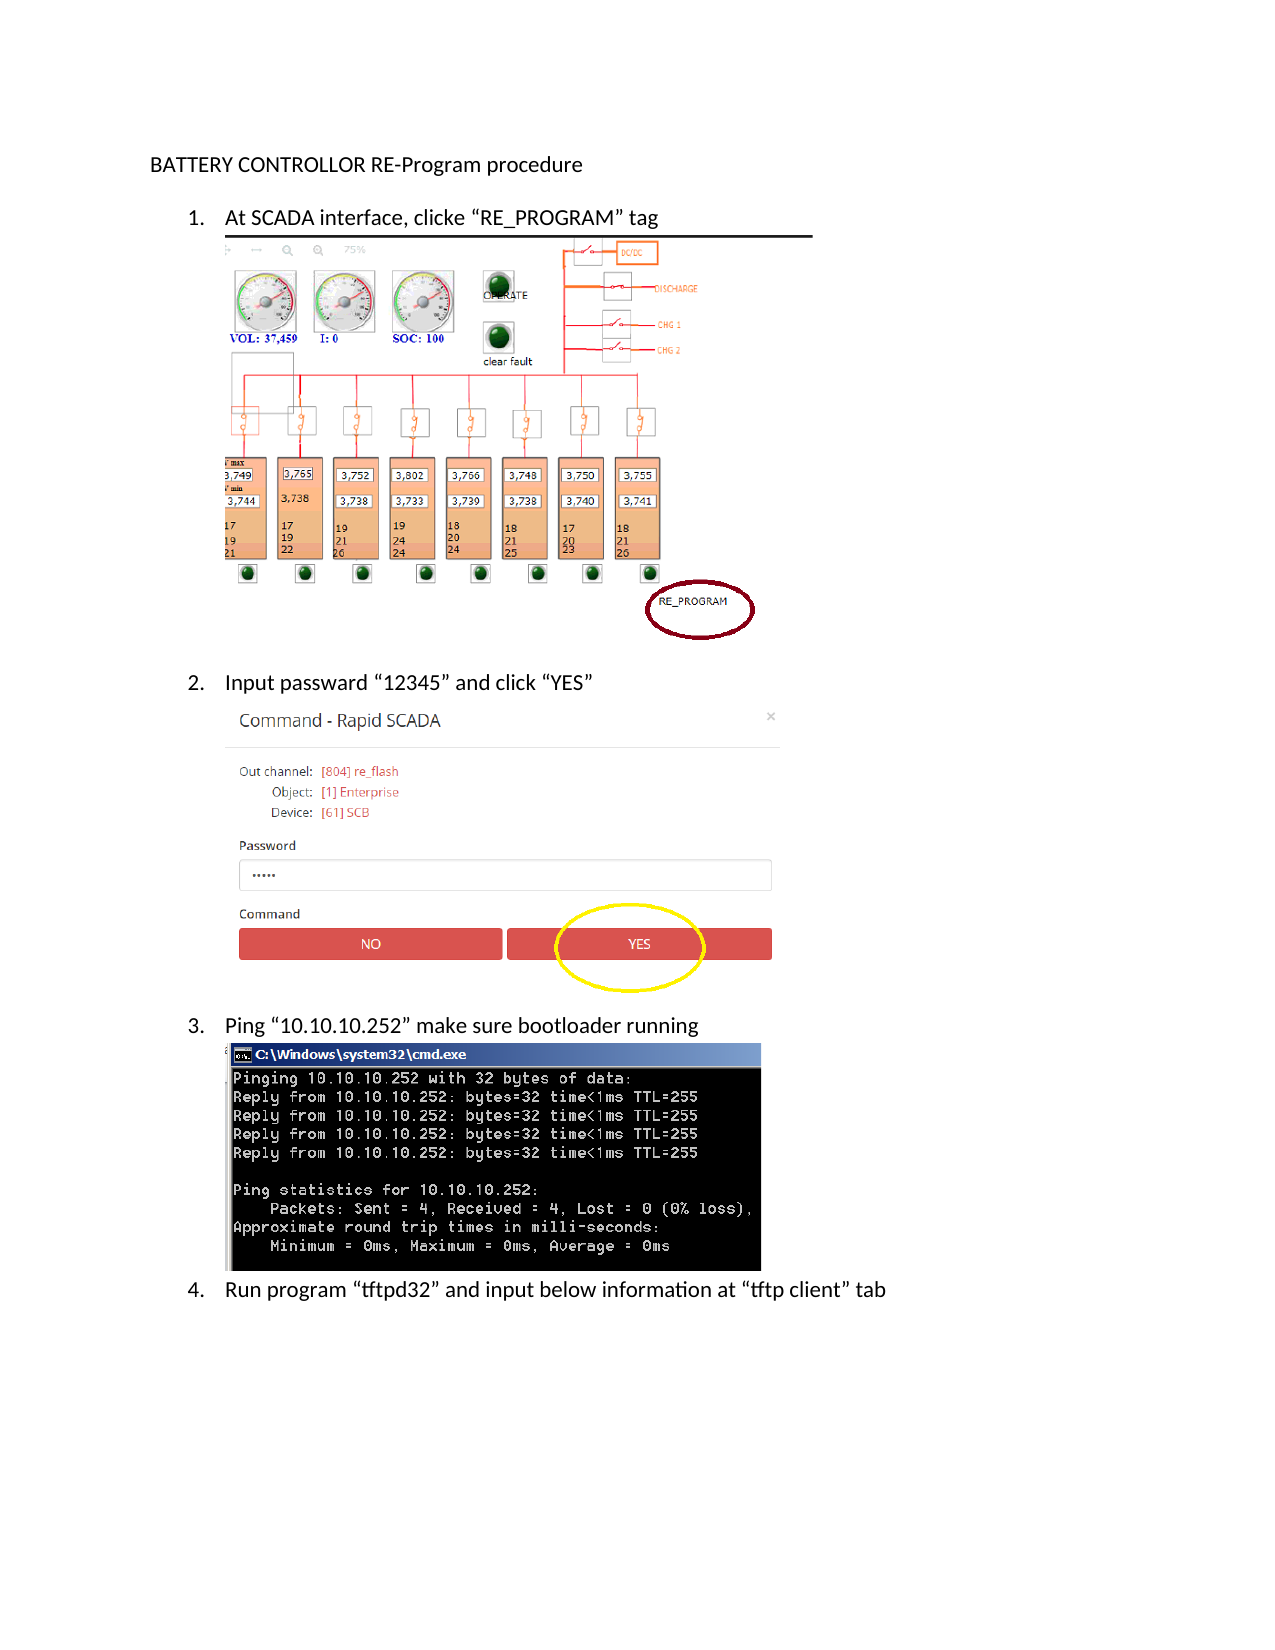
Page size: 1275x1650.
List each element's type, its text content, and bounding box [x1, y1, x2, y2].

list At SCADA interface, clicke “RE_PROGRAM” tag [187, 203, 1125, 231]
picture [225, 1043, 762, 1271]
picture [225, 235, 813, 664]
picture [225, 700, 780, 1007]
list Input passward “12345” and click “YES” [187, 668, 1125, 696]
list Run program “tftpd32” and input below information at “tftp client” tab [187, 1275, 1125, 1303]
list Ping “10.10.10.252” make sure bootloader running [187, 1011, 1125, 1039]
text BATTERY CONTROLLOR RE-Program procedure [150, 150, 1125, 178]
